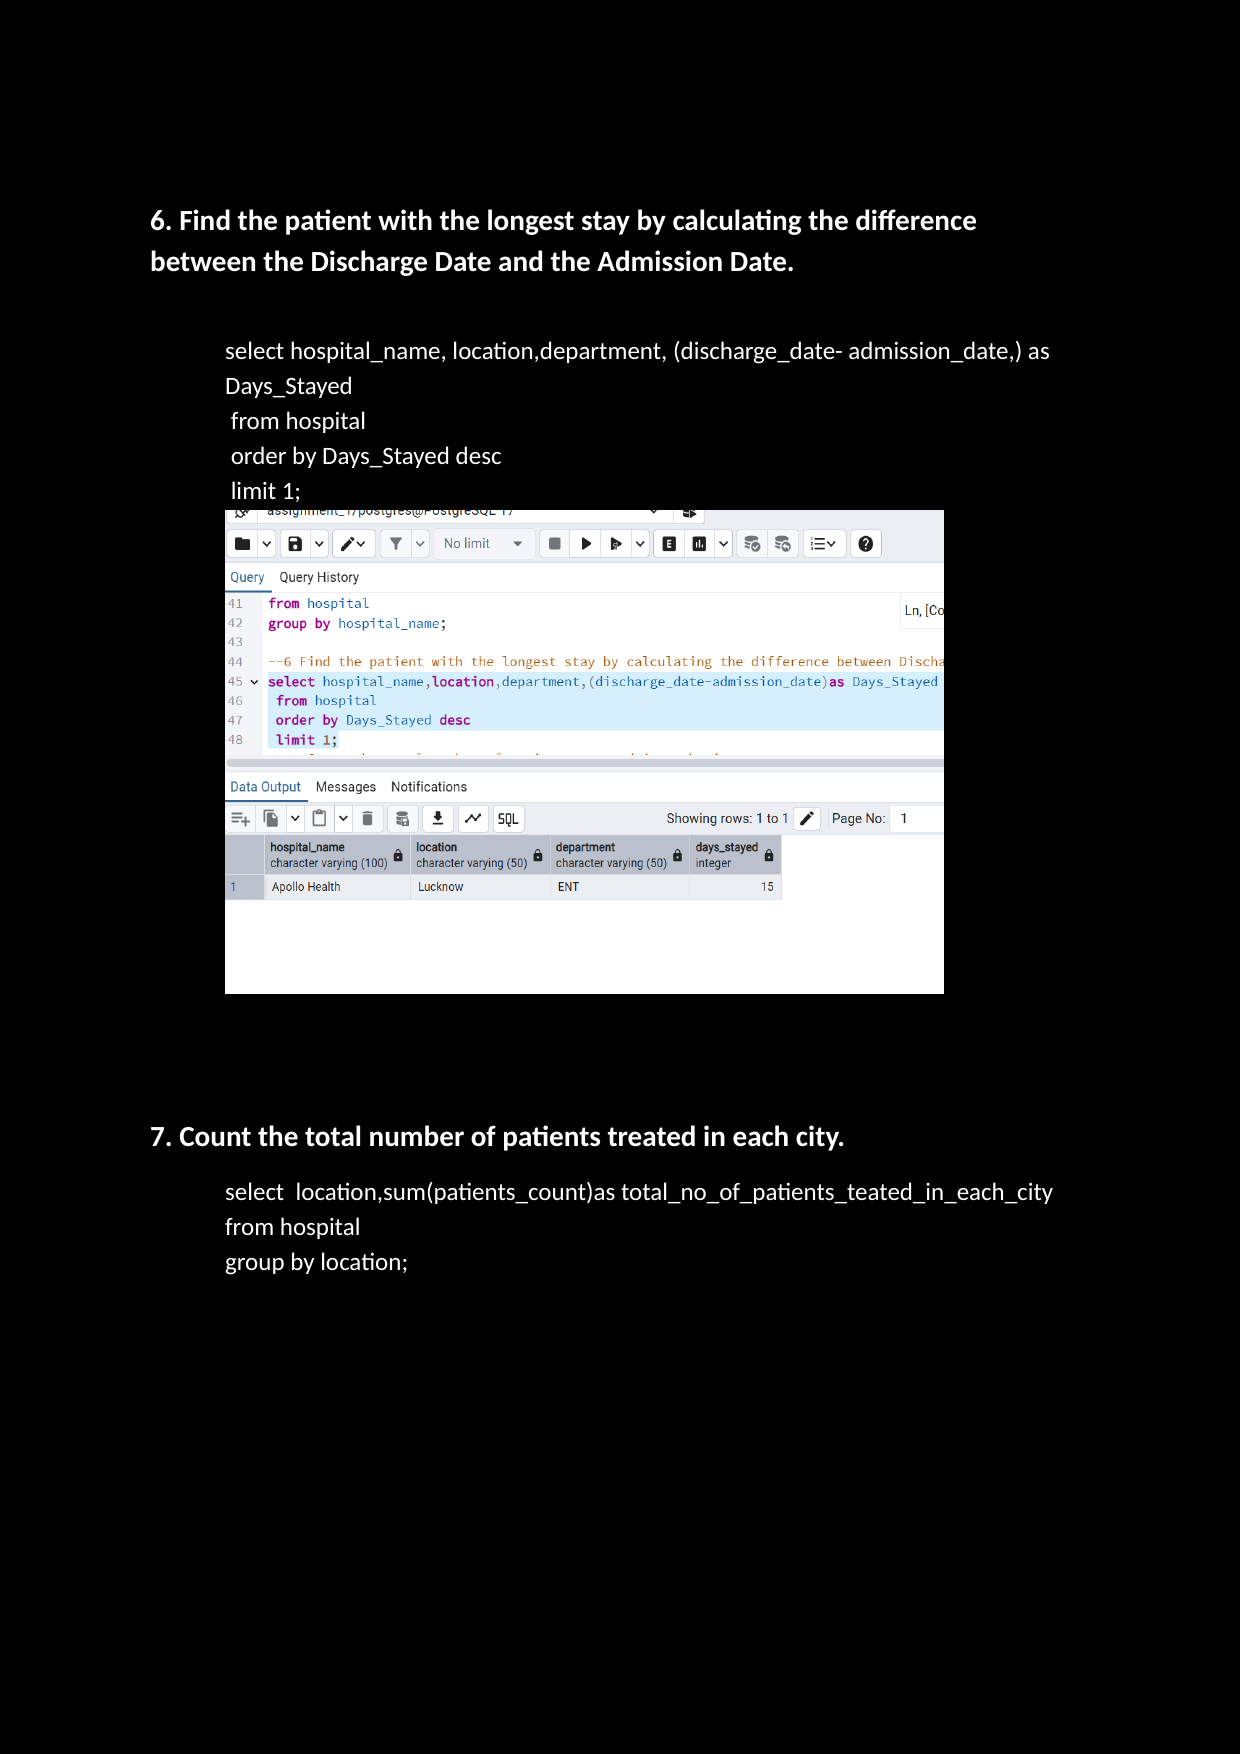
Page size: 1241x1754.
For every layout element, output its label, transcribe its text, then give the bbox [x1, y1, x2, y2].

list from hospital [225, 405, 1090, 436]
picture [225, 510, 944, 994]
list group by location; [225, 1246, 1090, 1276]
list select hospital_name, location,department, (discharge_date- admission_date,) as Days_Stayed [225, 335, 1090, 401]
list limit 1; [225, 475, 1090, 506]
list select location,sum(patients_count)as total_no_of_patients_teated_in_each_city [225, 1176, 1090, 1206]
list order by Days_Stayed desc [225, 440, 1090, 471]
text 7. Count the total number of patients treated in each city. [150, 1118, 1090, 1154]
text 6. Find the patient with the longest stay by calculating the difference between the Discharge Date and the Admission Date. [150, 202, 1090, 278]
list from hospital [225, 1211, 1090, 1241]
